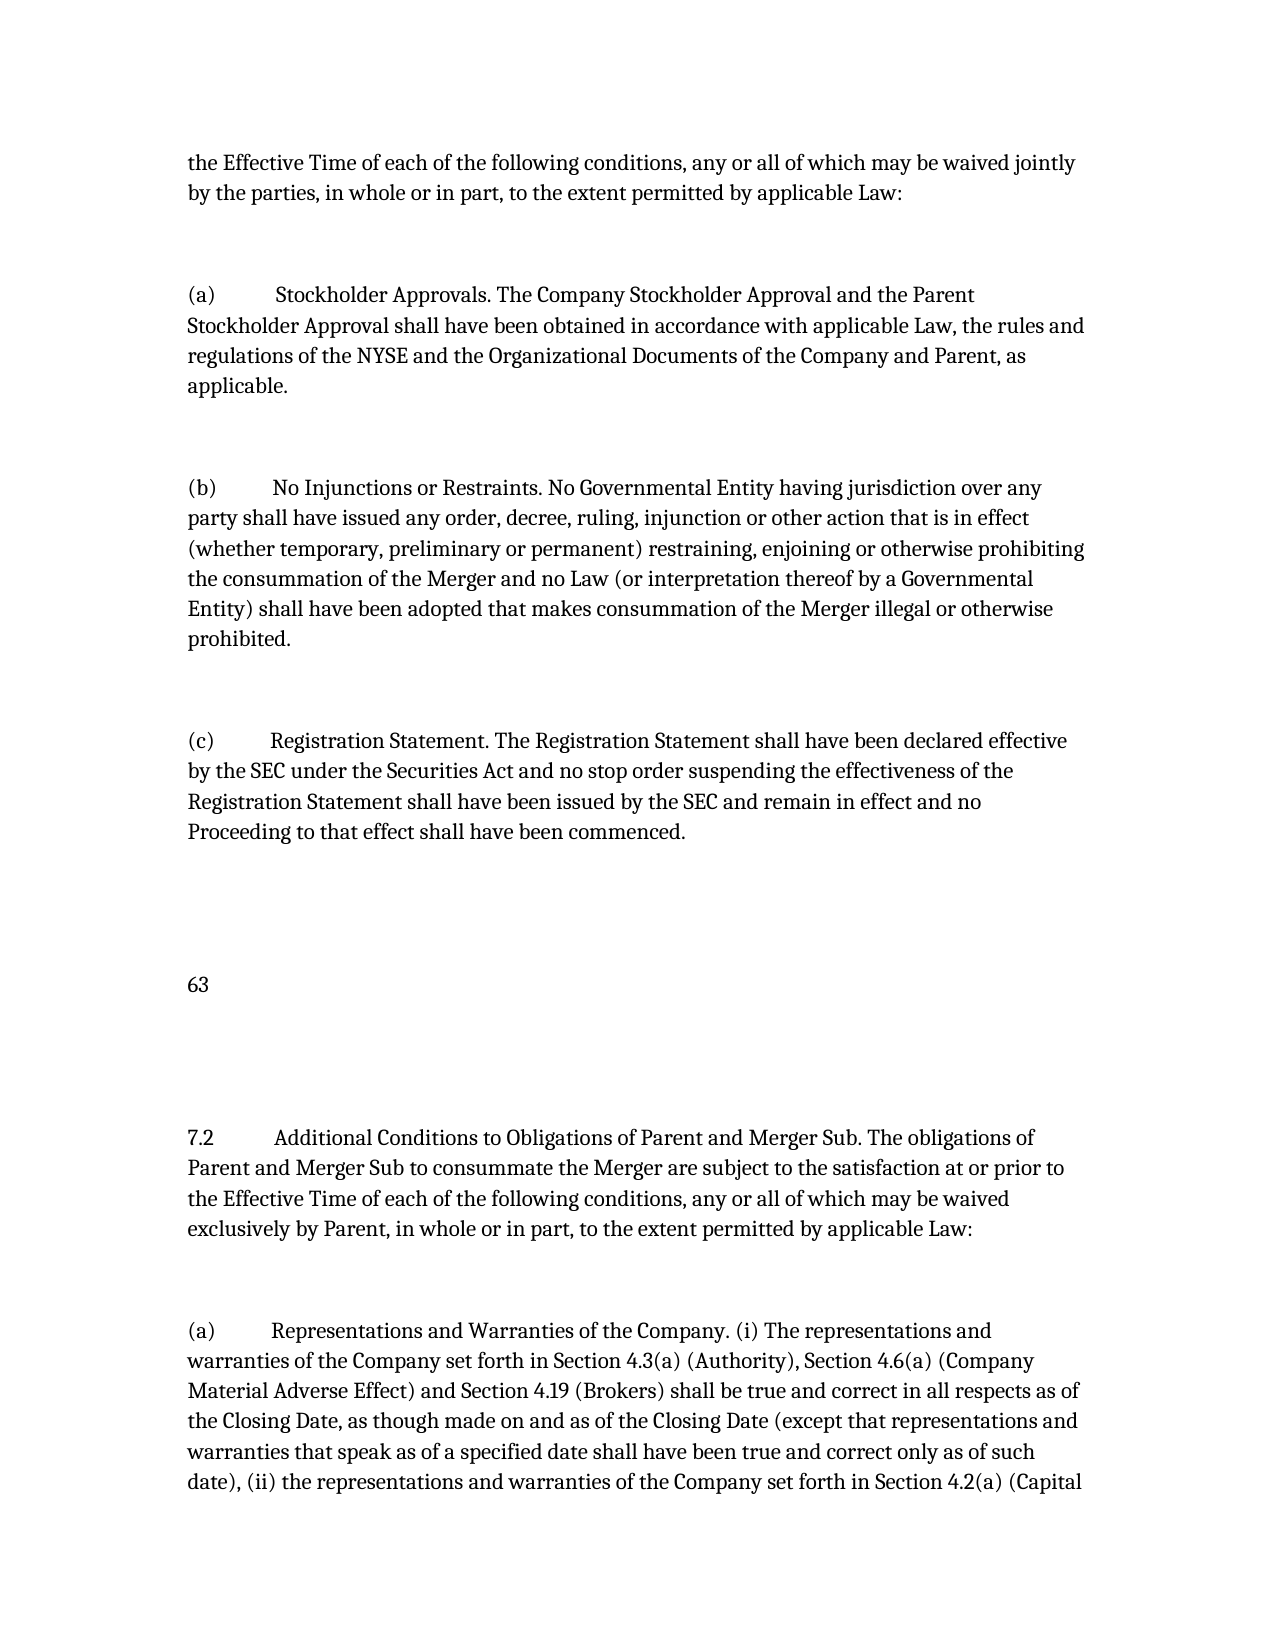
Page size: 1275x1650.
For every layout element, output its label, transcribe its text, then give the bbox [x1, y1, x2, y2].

text (a) Stockholder Approvals. The Company Stockholder Approval and the Parent Stockholder Approval shall have been obtained in accordance with applicable Law, the rules and regulations of the NYSE and the Organizational Documents of the Company and Parent, as applicable. [187, 282, 1087, 399]
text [187, 150, 1087, 207]
text (c) Registration Statement. The Registration Statement shall have been declared effective by the SEC under the Securities Act and no stop order suspending the effectiveness of the Registration Statement shall have been issued by the SEC and remain in effect and no Proceeding to that effect shall have been commenced. [187, 728, 1087, 845]
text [187, 1318, 1087, 1495]
text 63 [187, 972, 1087, 998]
text 7.2 Additional Conditions to Obligations of Parent and Merger Sub. The obligations of Parent and Merger Sub to consummate the Merger are subject to the satisfaction at or prior to the Effective Time of each of the following conditions, any or all of which may be waived exclusively by Parent, in whole or in part, to the extent permitted by applicable Law: [187, 1125, 1087, 1242]
text (b) No Injunctions or Restraints. No Governmental Entity having jurisdiction over any party shall have issued any order, decree, ruling, injunction or other action that is in effect (whether temporary, preliminary or permanent) restraining, enjoining or otherwise prohibiting the consummation of the Merger and no Law (or interpretation thereof by a Governmental Entity) shall have been adopted that makes consummation of the Merger illegal or otherwise prohibited. [187, 475, 1087, 652]
